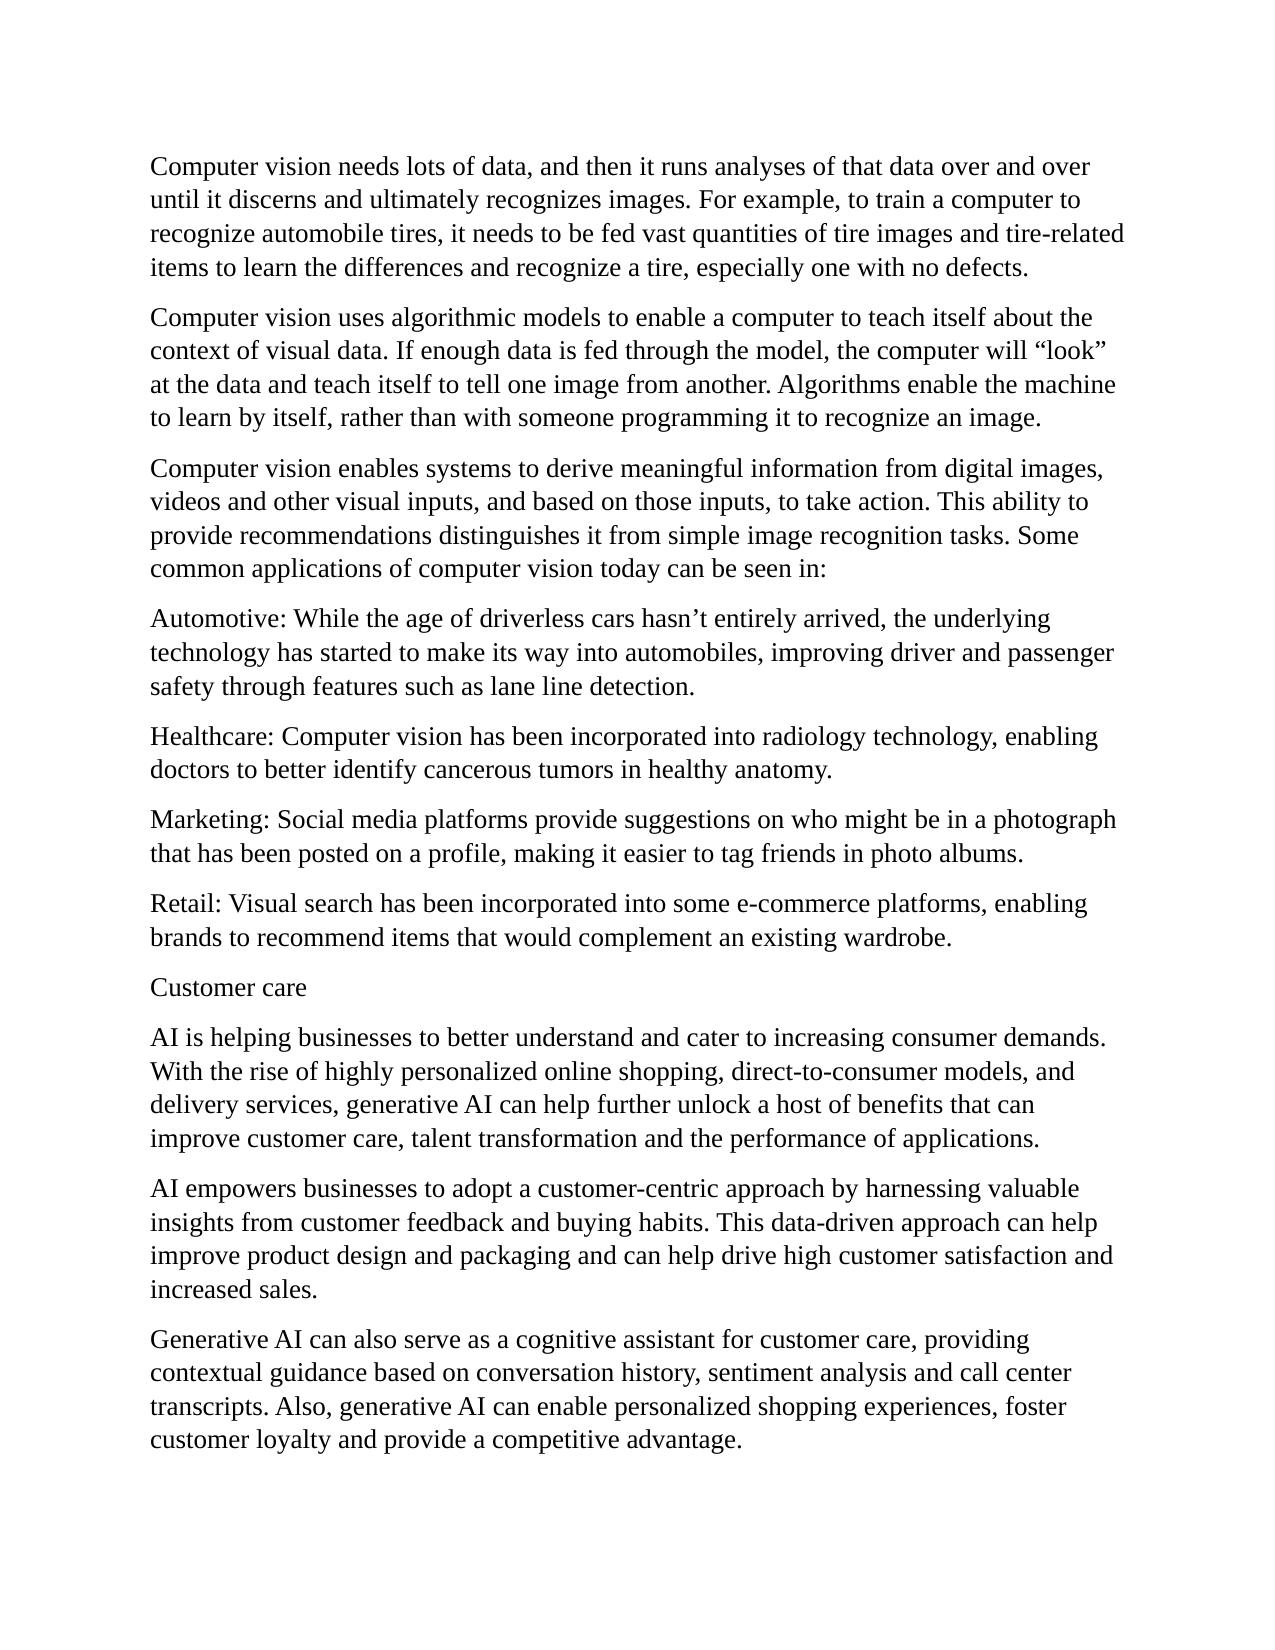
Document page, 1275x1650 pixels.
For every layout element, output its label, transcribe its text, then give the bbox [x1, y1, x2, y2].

text Generative AI can also serve as a cognitive assistant for customer care, providing contextual guidance based on conversation history, sentiment analysis and call center transcripts. Also, generative AI can enable personalized shopping experiences, foster customer loyalty and provide a competitive advantage. [150, 1323, 1125, 1455]
text Customer care [150, 971, 1125, 1002]
text AI empowers businesses to adopt a customer-centric approach by harnessing valuable insights from customer feedback and buying habits. This data-driven approach can help improve product design and packaging and can help drive high customer satisfaction and increased sales. [150, 1172, 1125, 1304]
text Computer vision needs lots of data, and then it runs analyses of that data over and over until it discerns and ultimately recognizes images. For example, to train a computer to recognize automobile tires, it needs to be fed vast quantities of tire images and tire-related items to learn the differences and recognize a tire, especially one with no defects. [150, 150, 1125, 282]
text Automotive: While the age of driverless cars hasn’t entirely arrived, the underlying technology has started to make its way into automobiles, improving driver and passenger safety through features such as lane line detection. [150, 602, 1125, 701]
text Computer vision enables systems to derive meaningful information from digital images, videos and other visual inputs, and based on those inputs, to take action. This ability to provide recommendations distinguishes it from simple image recognition tasks. Some common applications of computer vision today can be seen in: [150, 452, 1125, 583]
text Marketing: Social media platforms provide suggestions on who might be in a photograph that has been posted on a profile, making it easier to tag friends in photo albums. [150, 803, 1125, 868]
text Retail: Visual search has been incorporated into some e-commerce platforms, enabling brands to recommend items that would complement an existing wardrobe. [150, 887, 1125, 952]
text Healthcare: Computer vision has been incorporated into radiology technology, enabling doctors to better identify cancerous tumors in healthy anatomy. [150, 720, 1125, 784]
text Computer vision uses algorithmic models to enable a computer to teach itself about the context of visual data. If enough data is fed through the model, the computer will “look” at the data and teach itself to tell one image from another. Algorithms enable the machine to learn by itself, rather than with someone programming it to recognize an image. [150, 301, 1125, 433]
text AI is helping businesses to better understand and cater to increasing consumer demands. With the rise of highly personalized online shopping, direct-to-consumer models, and delivery services, generative AI can help further unlock a host of benefits that can improve customer care, talent transformation and the performance of applications. [150, 1021, 1125, 1153]
